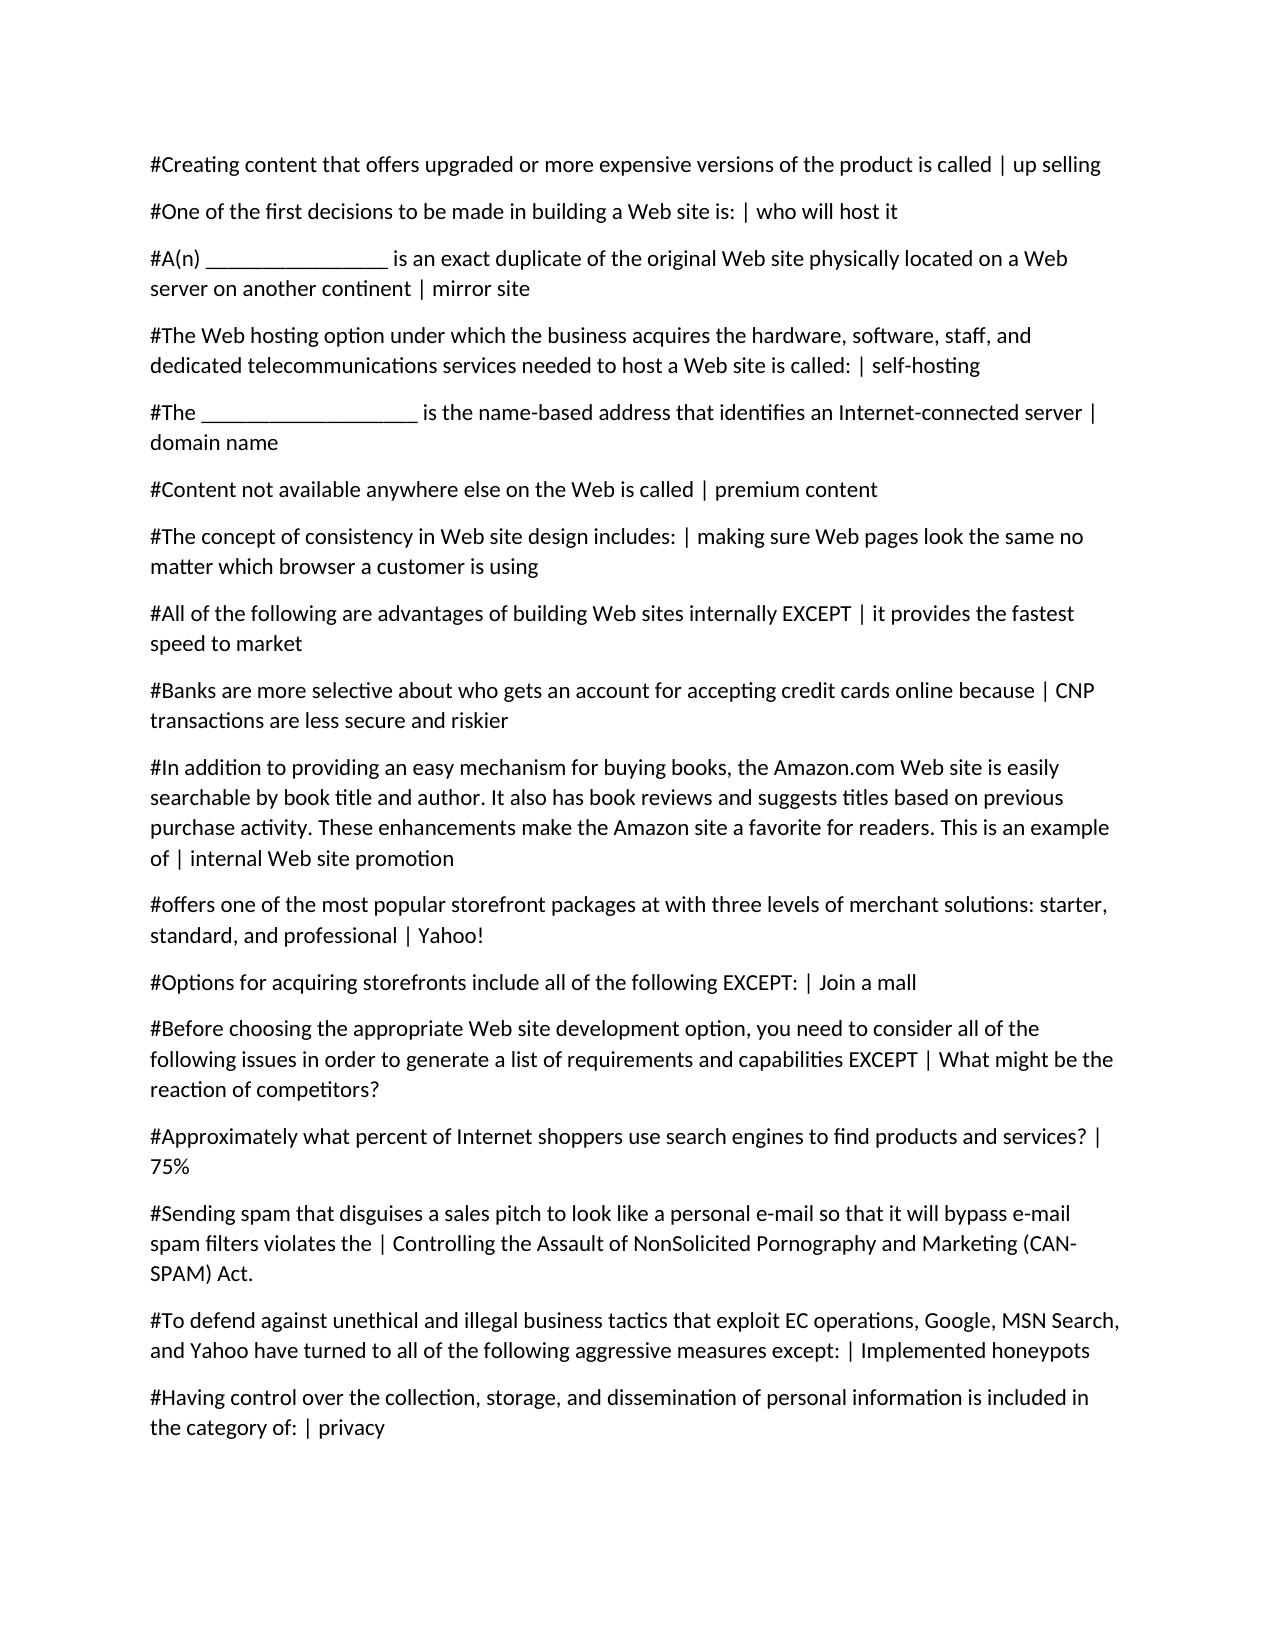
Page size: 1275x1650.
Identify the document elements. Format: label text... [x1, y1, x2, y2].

text #In addition to providing an easy mechanism for buying books, the Amazon.com Web site is easily searchable by book title and author. It also has book reviews and suggests titles based on previous purchase activity. These enhancements make the Amazon site a favorite for readers. This is an example of | internal Web site promotion [150, 753, 1125, 872]
text #The ___________________ is the name-based address that identifies an Internet-connected server | domain name [150, 398, 1125, 456]
text #Having control over the collection, storage, and dissemination of personal information is included in the category of: | privacy [150, 1383, 1125, 1442]
text #The Web hosting option under which the business acquires the hardware, software, staff, and dedicated telecommunications services needed to host a Web site is called: | self-hosting [150, 321, 1125, 379]
text #Sending spam that disguises a sales pitch to look like a personal e-mail so that it will bypass e-mail spam filters violates the | Controlling the Assault of NonSolicited Pornography and Marketing (CAN-SPAM) Act. [150, 1199, 1125, 1287]
text #Before choosing the appropriate Web site development option, you need to consider all of the following issues in order to generate a list of requirements and capabilities EXCEPT | What might be the reaction of competitors? [150, 1014, 1125, 1103]
text #offers one of the most popular storefront packages at with three levels of merchant solutions: starter, standard, and professional | Yahoo! [150, 891, 1125, 949]
text #The concept of consistency in Web site design includes: | making sure Web pages look the same no matter which browser a customer is using [150, 522, 1125, 580]
text #Approximately what percent of Internet shoppers use search engines to find products and services? | 75% [150, 1122, 1125, 1180]
text #Creating content that offers upgraded or more expensive versions of the product is called | up selling [150, 150, 1125, 178]
text #All of the following are advantages of building Web sites internally EXCEPT | it provides the fastest speed to market [150, 599, 1125, 657]
text #Banks are more selective about who gets an account for accepting credit cards online because | CNP transactions are less secure and riskier [150, 676, 1125, 734]
text #One of the first decisions to be made in building a Web site is: | who will host it [150, 197, 1125, 225]
text #A(n) ________________ is an exact duplicate of the original Web site physically located on a Web server on another continent | mirror site [150, 244, 1125, 302]
text #Content not available anywhere else on the Web is called | premium content [150, 475, 1125, 503]
text #Options for acquiring storefronts include all of the following EXCEPT: | Join a mall [150, 968, 1125, 996]
text #To defend against unethical and illegal business tactics that exploit EC operations, Google, MSN Search, and Yahoo have turned to all of the following aggressive measures except: | Implemented honeypots [150, 1306, 1125, 1364]
